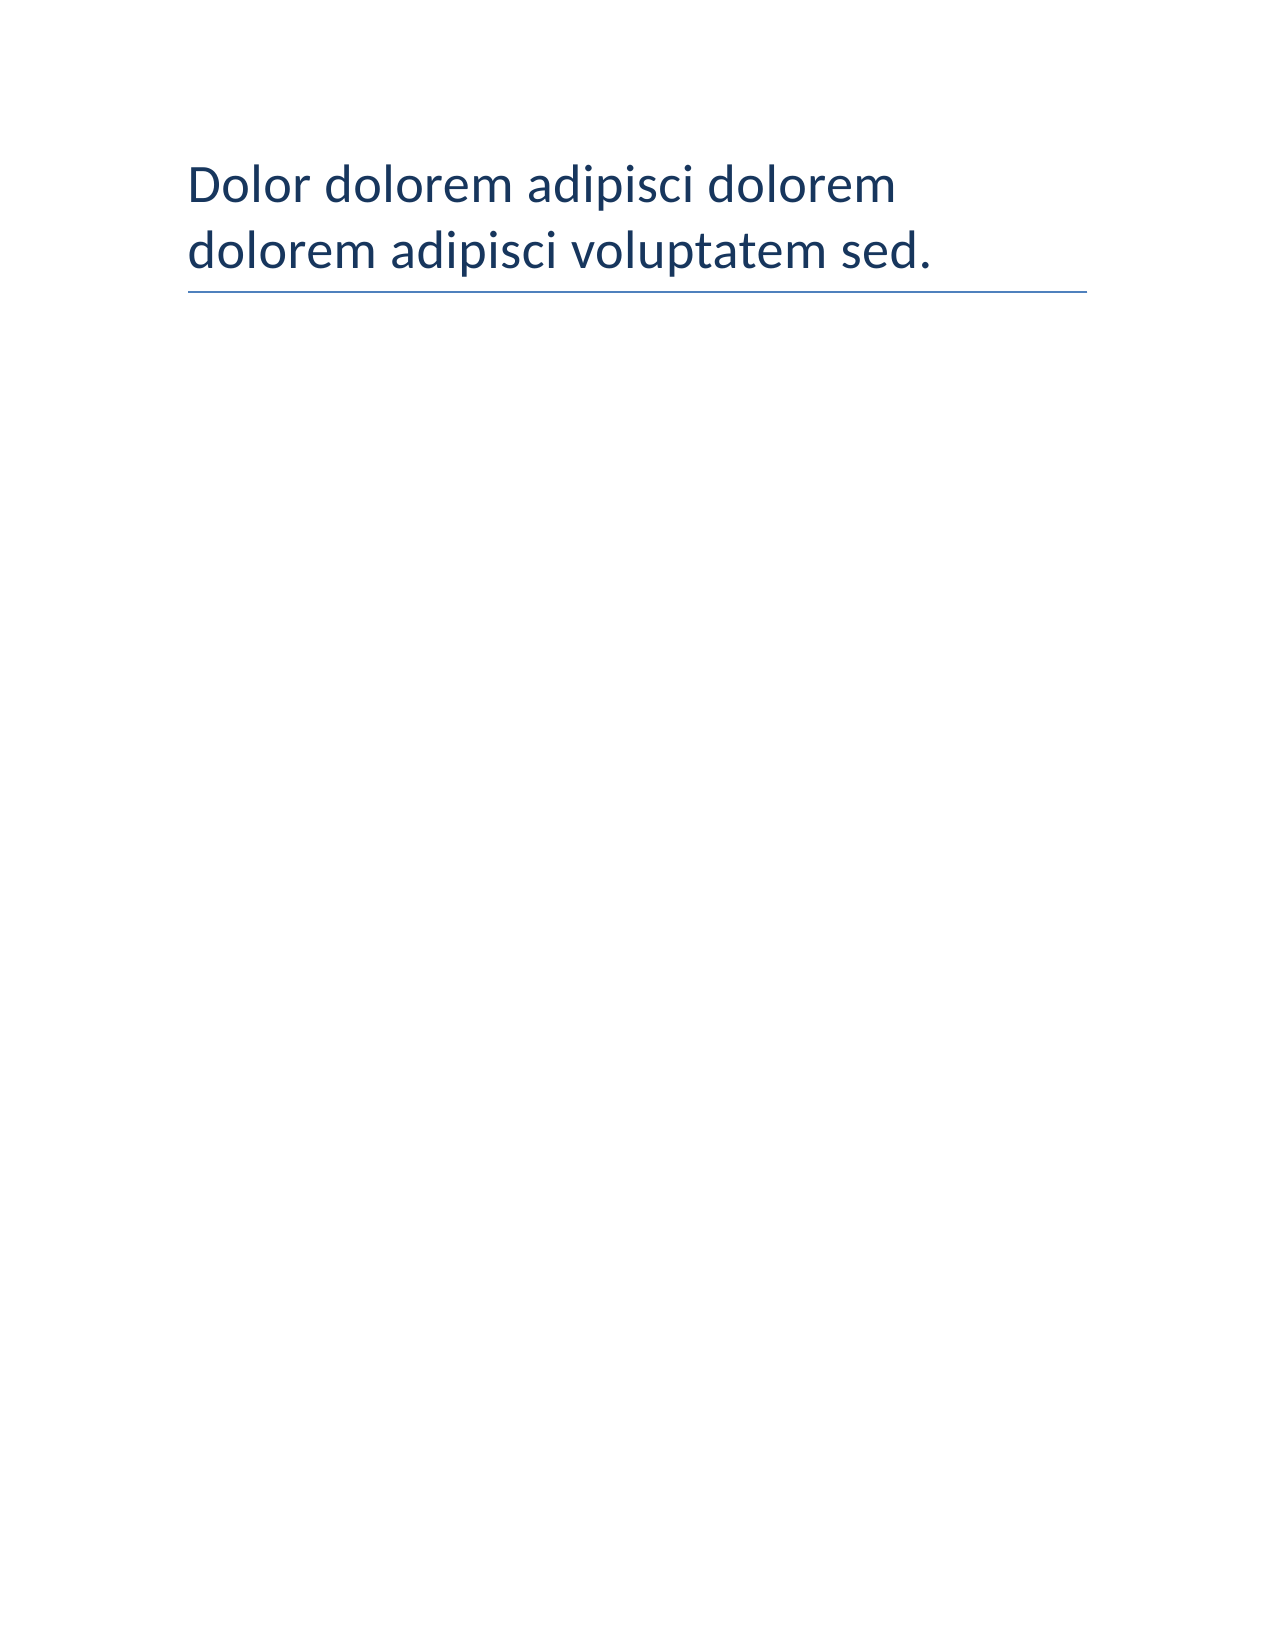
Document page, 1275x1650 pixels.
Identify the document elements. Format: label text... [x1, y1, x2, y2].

title Dolor dolorem adipisci dolorem dolorem adipisci voluptatem sed. [187, 150, 1087, 293]
